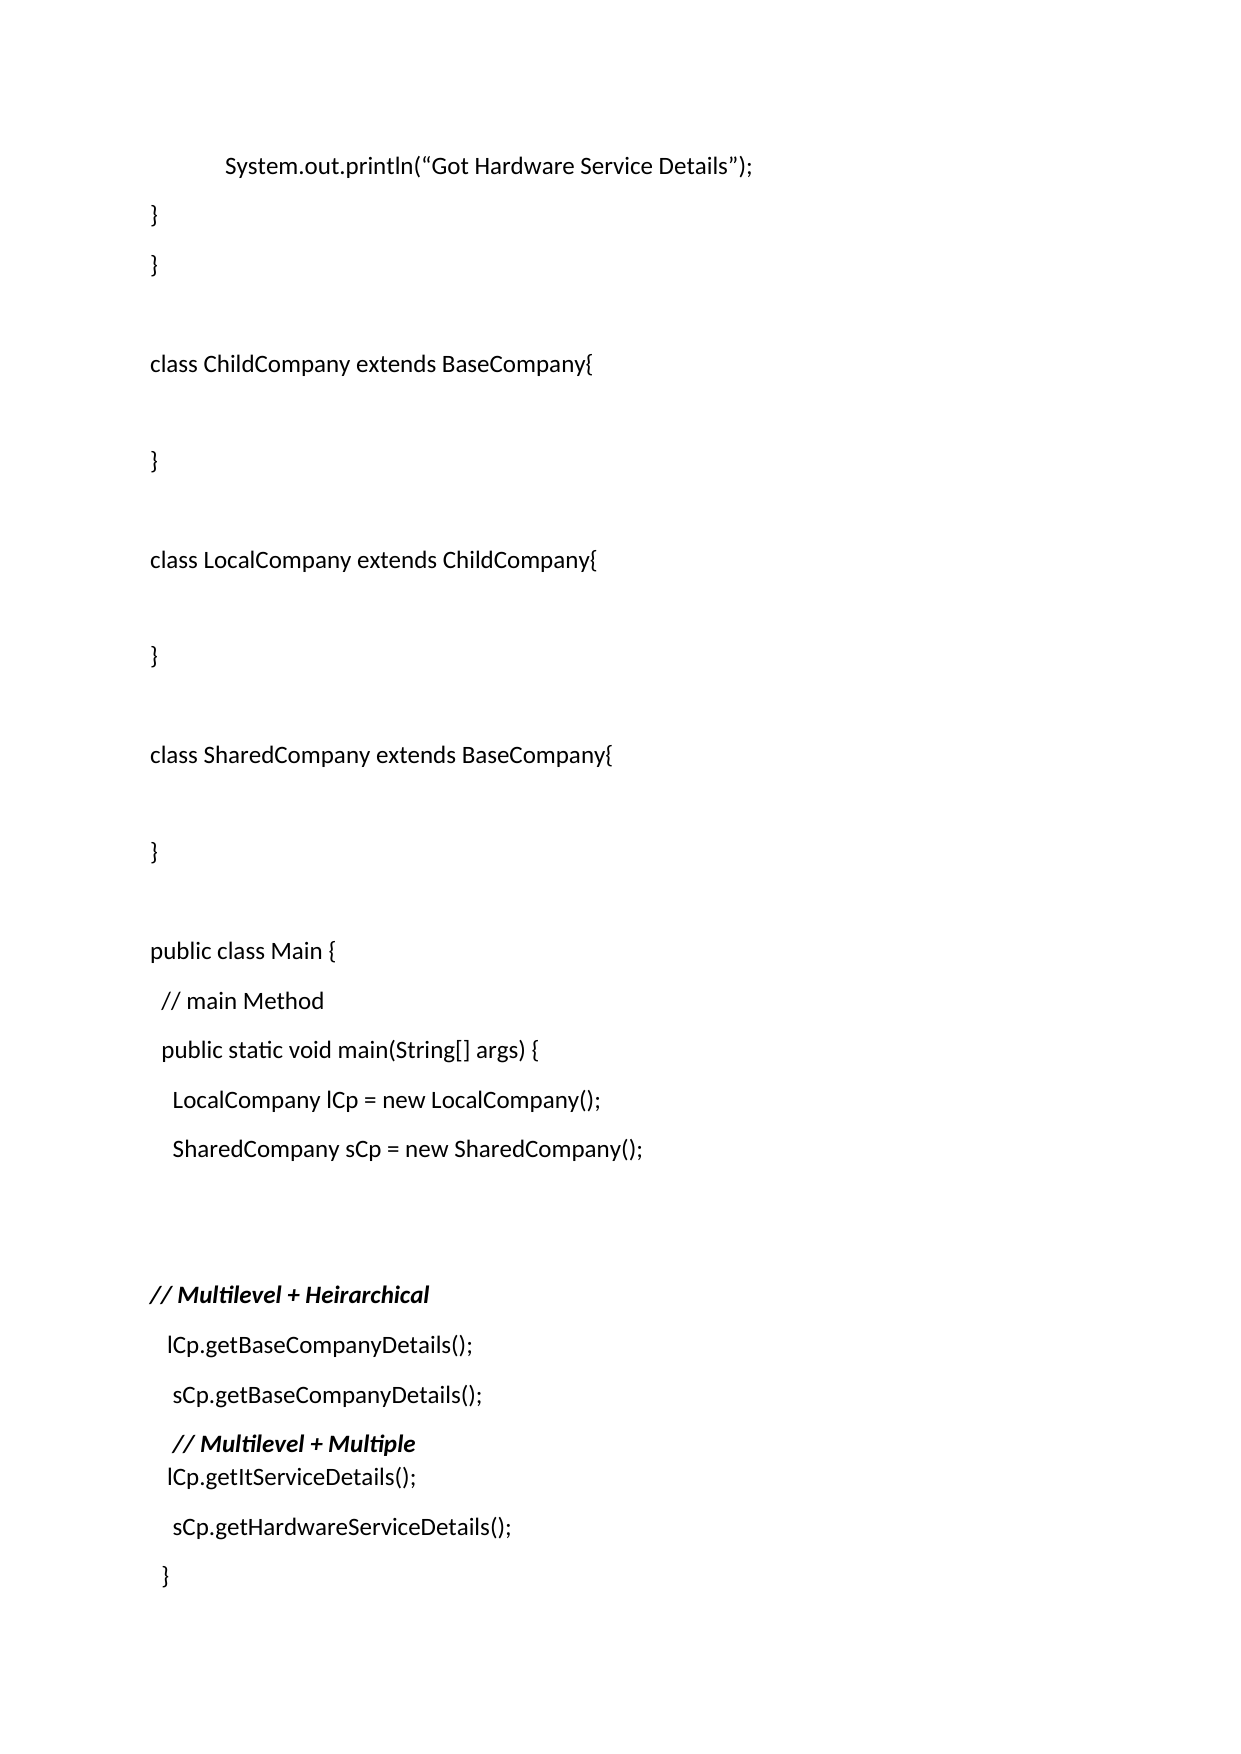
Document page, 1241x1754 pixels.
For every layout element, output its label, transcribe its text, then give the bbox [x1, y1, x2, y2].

text public static void main(String[] args) { [150, 1034, 1090, 1065]
text sCp.getBaseCompanyDetails(); [150, 1379, 1090, 1409]
text } [150, 836, 1090, 867]
text lCp.getBaseCompanyDetails(); [150, 1329, 1090, 1360]
text class ChildCompany extends BaseCompany{ [150, 348, 1090, 379]
text // Multilevel + Heirarchical [150, 1279, 1090, 1310]
text } [150, 199, 1090, 230]
text class LocalCompany extends ChildCompany{ [150, 544, 1090, 574]
text } [150, 640, 1090, 671]
text SharedCompany sCp = new SharedCompany(); [150, 1133, 1090, 1164]
text } [150, 249, 1090, 280]
text } [150, 1560, 1090, 1591]
text public class Main { [150, 935, 1090, 966]
text // main Method [150, 985, 1090, 1015]
text } [150, 445, 1090, 475]
text sCp.getHardwareServiceDetails(); [150, 1511, 1090, 1541]
text class SharedCompany extends BaseCompany{ [150, 739, 1090, 770]
text // Multilevel + Multiple lCp.getItServiceDetails(); [150, 1428, 1090, 1492]
text System.out.println(“Got Hardware Service Details”); [150, 150, 1090, 181]
text LocalCompany lCp = new LocalCompany(); [150, 1084, 1090, 1114]
